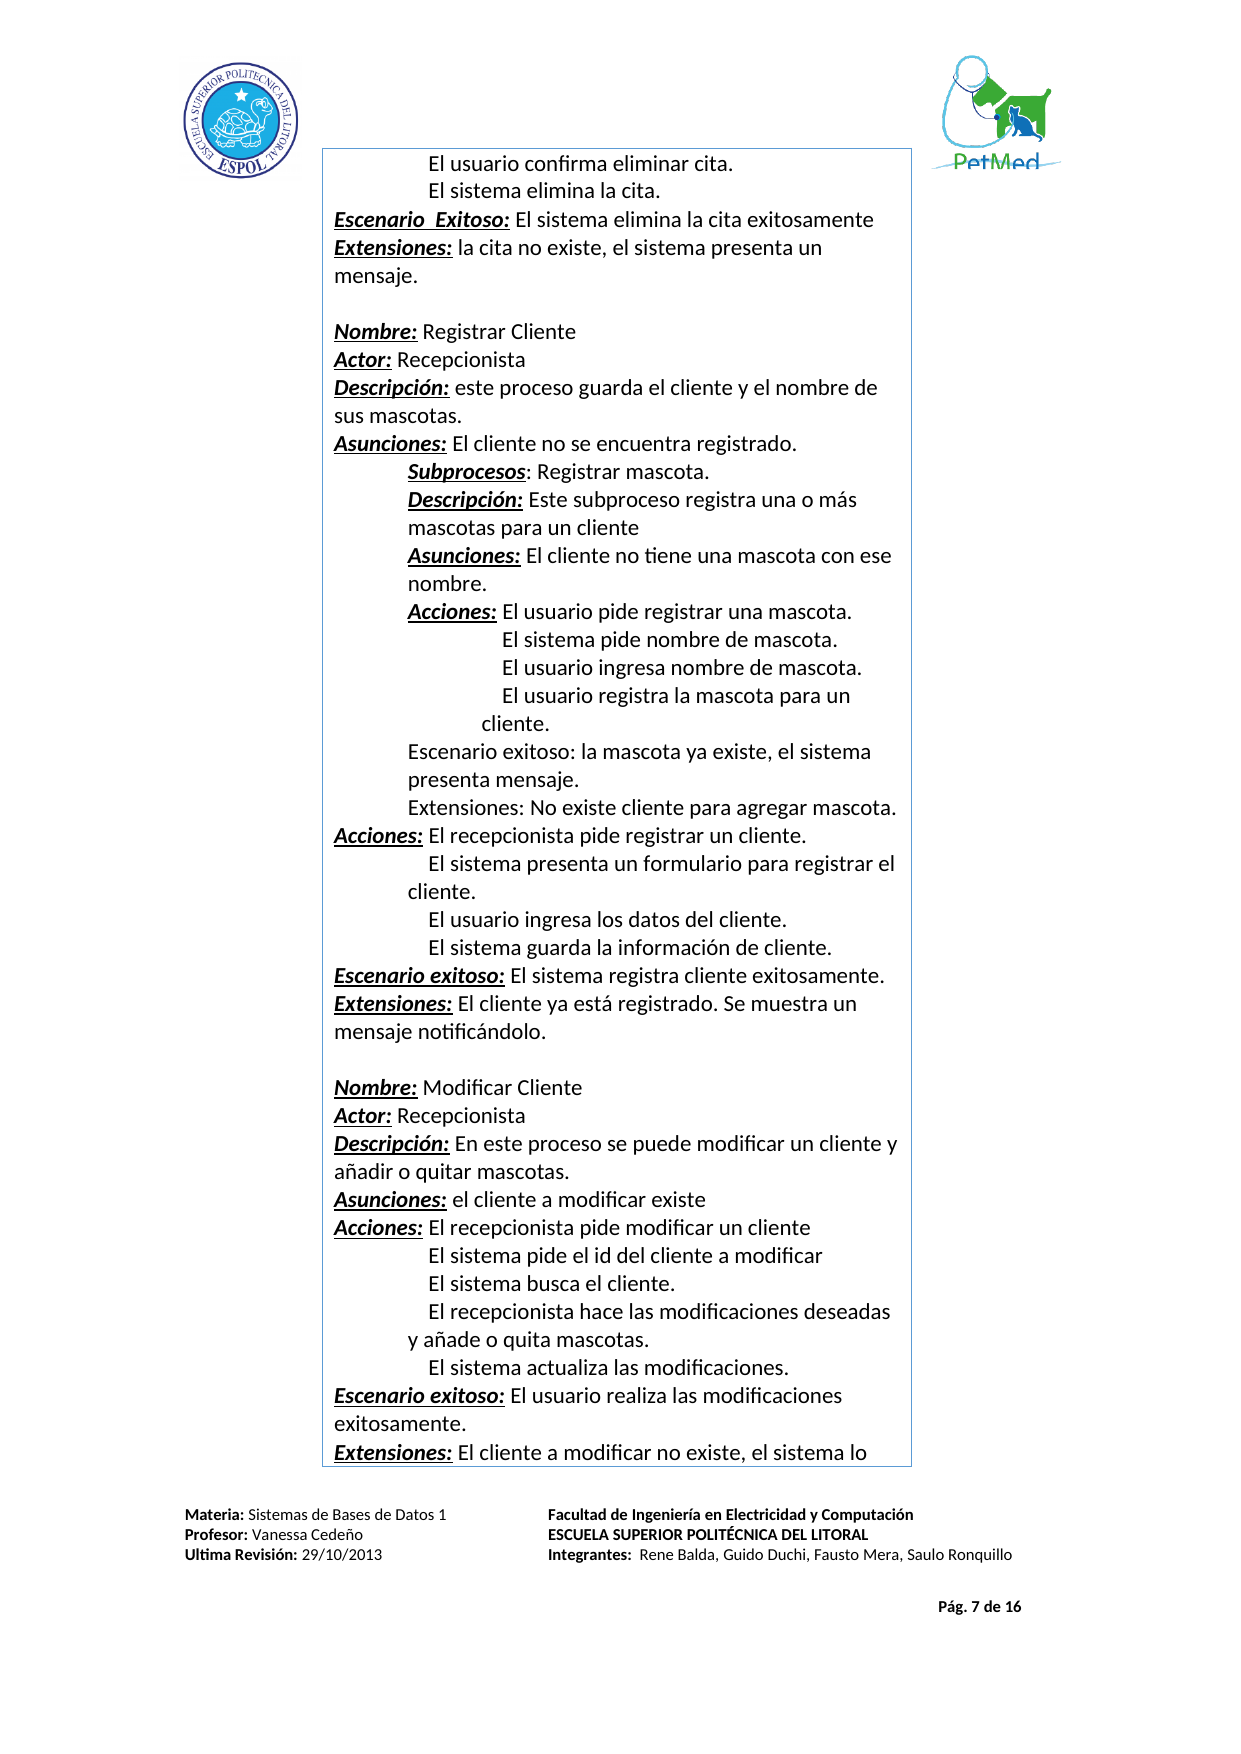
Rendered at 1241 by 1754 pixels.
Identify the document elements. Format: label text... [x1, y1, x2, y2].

picture [177, 56, 303, 179]
picture [929, 55, 1062, 168]
